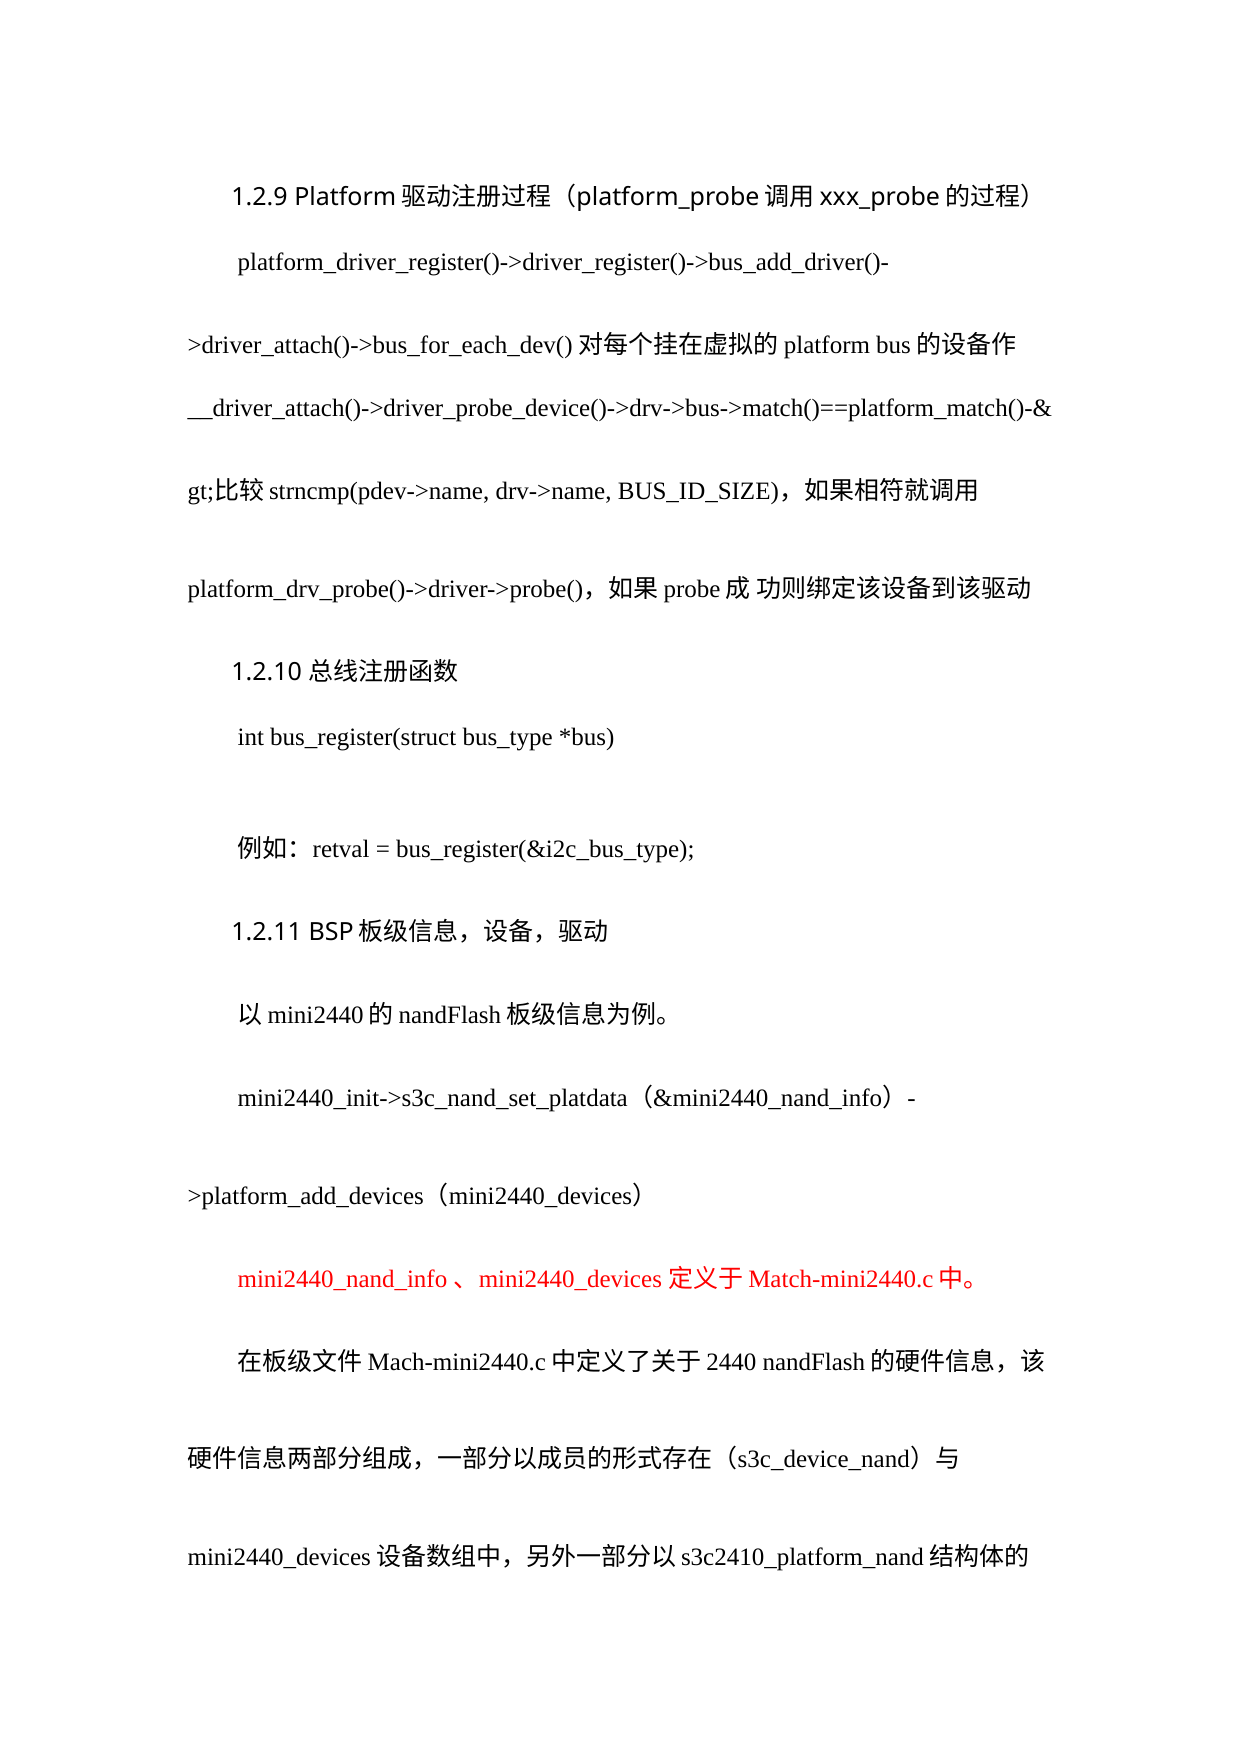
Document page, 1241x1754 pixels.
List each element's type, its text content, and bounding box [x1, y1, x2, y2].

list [187, 1327, 1053, 1587]
list 例如：retval = bus_register(&i2c_bus_type); [187, 814, 1053, 879]
list mini2440_nand_info 、mini2440_devices 定义于Match-mini2440.c中。 [187, 1244, 1053, 1309]
text 总线注册函数 [187, 637, 1053, 702]
text BSP板级信息，设备，驱动 [187, 897, 1053, 962]
list platform_driver_register()->driver_register()->bus_add_driver()->driver_attach()->bus_for_each_dev() 对每个挂在虚拟的platform bus的设备作 __driver_attach()->driver_probe_device()->drv->bus->match()==platform_match()-& gt;比较strncmp(pdev->name, drv->name, BUS_ID_SIZE)，如果相符就调用platform_drv_probe()->driver->probe()，如果probe成 功则绑定该设备到该驱动 [187, 245, 1053, 619]
list mini2440_init->s3c_nand_set_platdata（&mini2440_nand_info）->platform_add_devices（mini2440_devices） [187, 1063, 1053, 1226]
text Platform驱动注册过程（platform_probe调用xxx_probe的过程） [187, 162, 1053, 227]
list int bus_register(struct bus_type *bus) [187, 720, 1053, 753]
list 以mini2440的nandFlash板级信息为例。 [187, 980, 1053, 1045]
